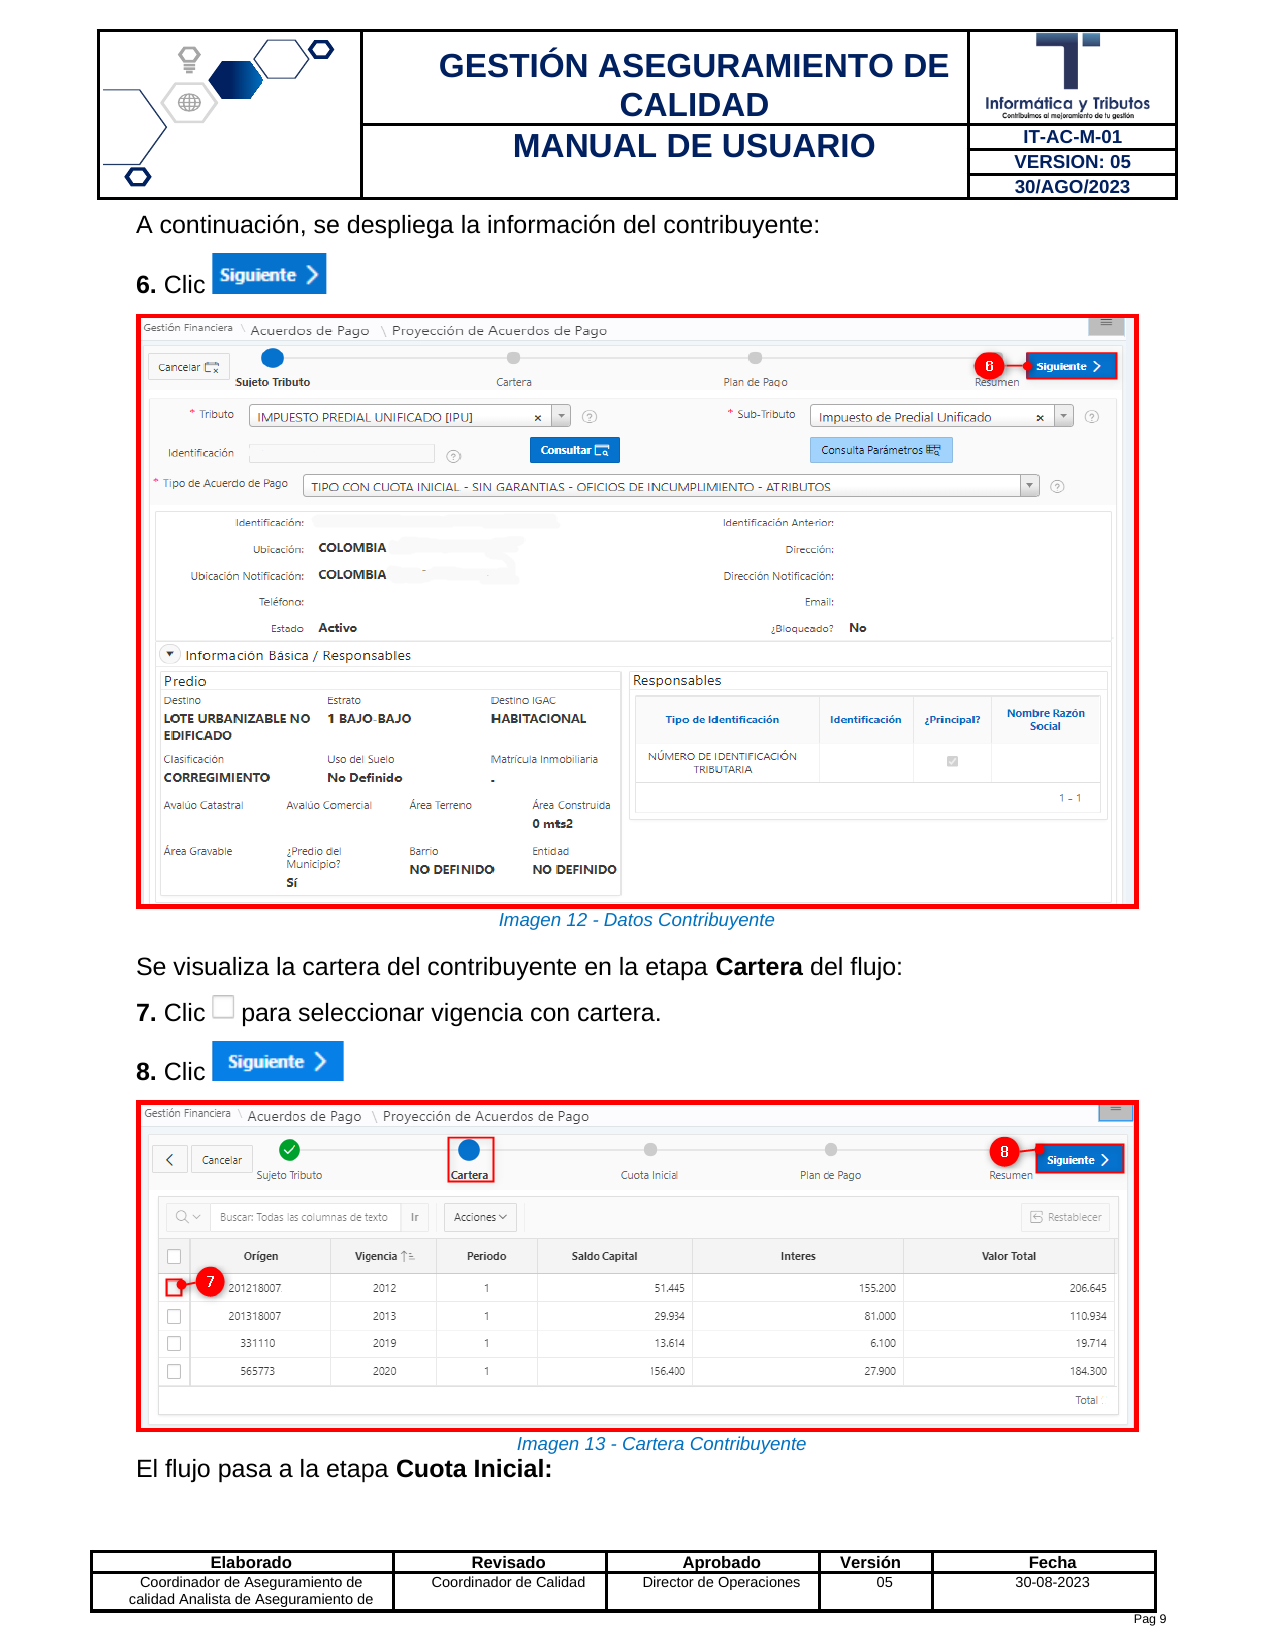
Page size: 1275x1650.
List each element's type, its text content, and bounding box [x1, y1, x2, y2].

picture [985, 32, 1150, 120]
picture [141, 1105, 1134, 1428]
list Clic [136, 1041, 1139, 1086]
text Se visualiza la cartera del contribuyente en la etapa Cartera del flujo: [136, 952, 1139, 981]
list Clic [136, 253, 1139, 299]
text El flujo pasa a la etapa Cuota Inicial: [136, 1454, 1139, 1483]
picture [141, 318, 1134, 904]
text A continuación, se despliega la información del contribuyente: [136, 210, 1139, 239]
picture [212, 1041, 344, 1081]
text Imagen 13 - Cartera Contribuyente [186, 1432, 1139, 1454]
list Clic para seleccionar vigencia con cartera. [136, 995, 1139, 1027]
picture [212, 253, 327, 294]
picture [212, 995, 235, 1022]
text Imagen 12 - Datos Contribuyente [136, 909, 1139, 930]
